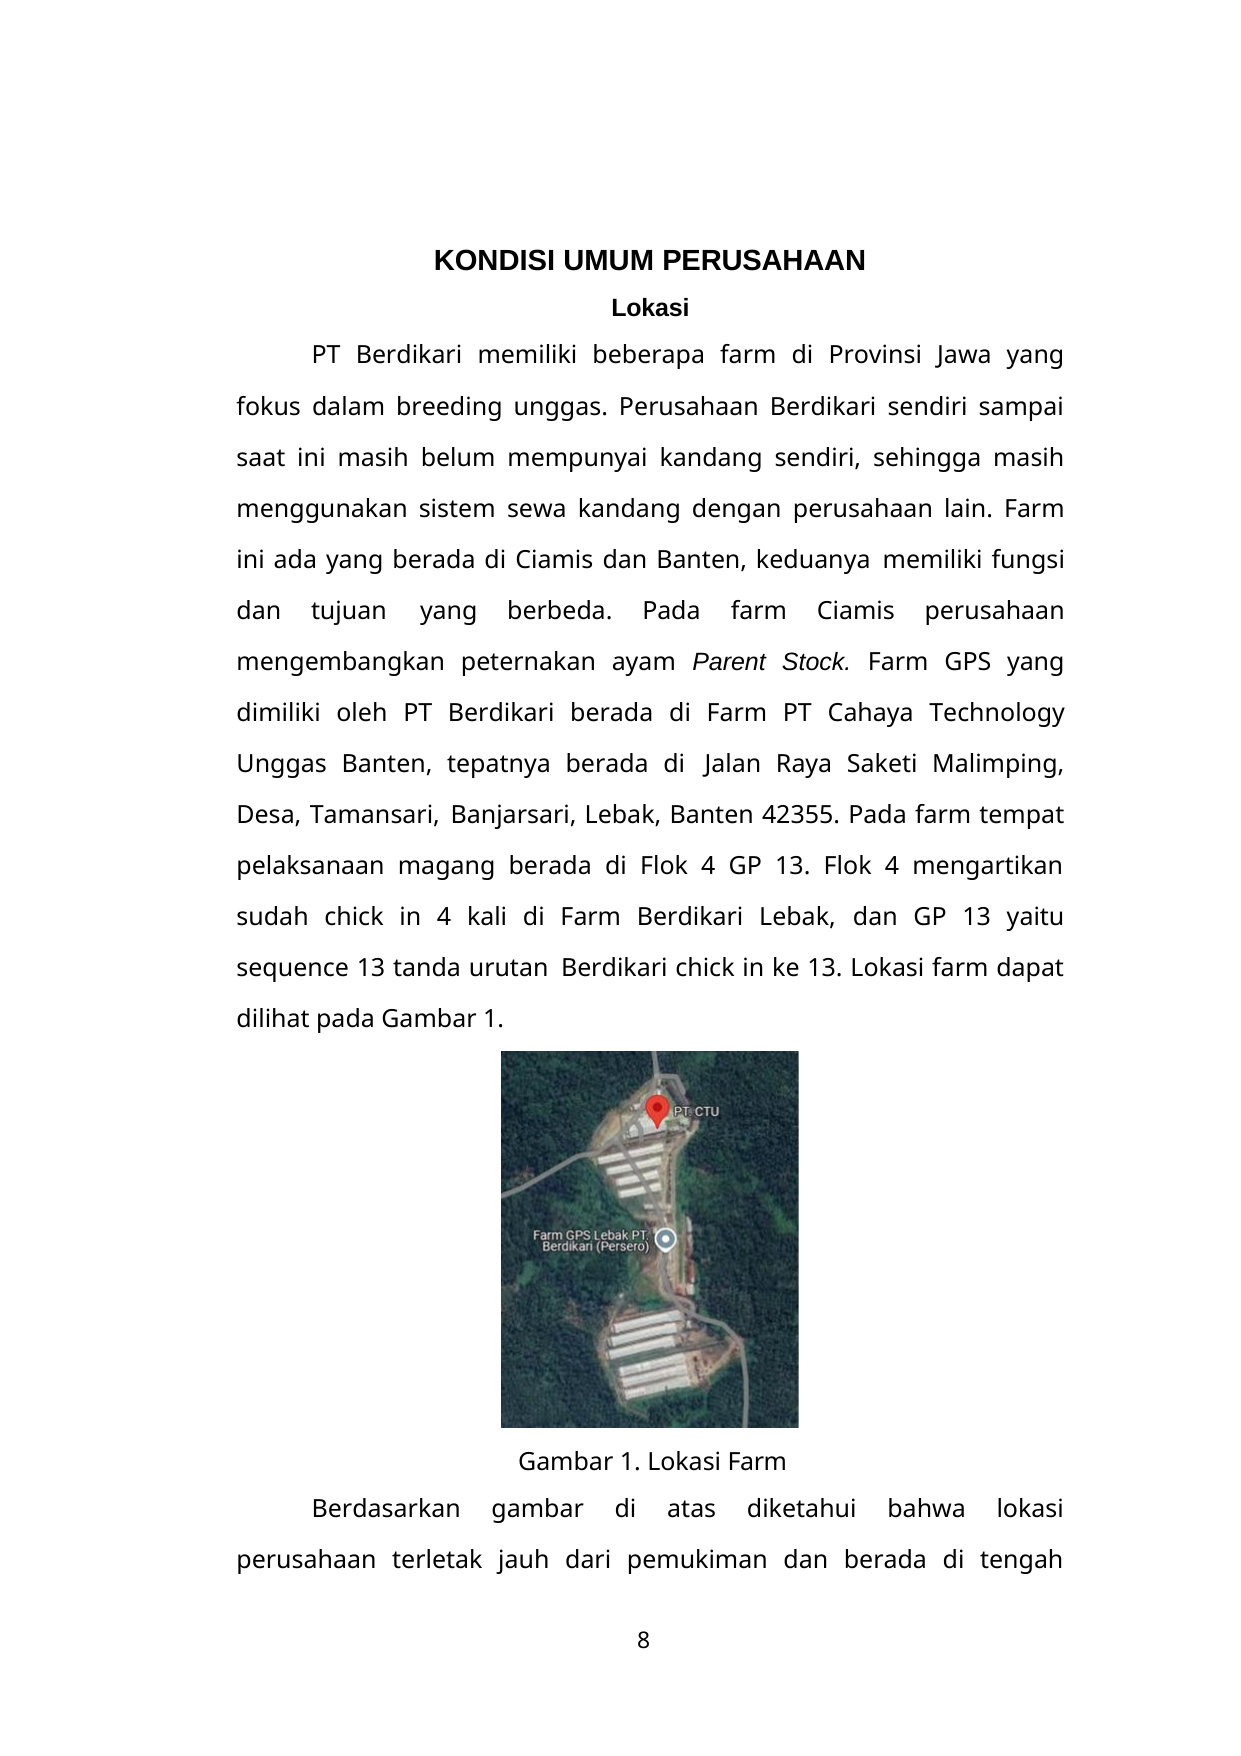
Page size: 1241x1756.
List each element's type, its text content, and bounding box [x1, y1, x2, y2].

picture [501, 1051, 799, 1428]
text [236, 1491, 1064, 1576]
subtitle KONDISI UMUM PERUSAHAAN [248, 242, 1051, 276]
text PT Berdikari memiliki beberapa farm di Provinsi Jawa yang fokus dalam breeding unggas. Perusahaan Berdikari sendiri sampai saat ini masih belum mempunyai kandang sendiri, sehingga masih menggunakan sistem sewa kandang dengan perusahaan lain. Farm ini ada yang berada di Ciamis dan Banten, keduanya memiliki fungsi dan tujuan yang berbeda. Pada farm Ciamis perusahaan mengembangkan peternakan ayam Parent Stock. Farm GPS yang dimiliki oleh PT Berdikari berada di Farm PT Cahaya Technology Unggas Banten, tepatnya berada di Jalan Raya Saketi Malimping, Desa, Tamansari, Banjarsari, Lebak, Banten 42355. Pada farm tempat pelaksanaan magang berada di Flok 4 GP 13. Flok 4 mengartikan sudah chick in 4 kali di Farm Berdikari Lebak, dan GP 13 yaitu sequence 13 tanda urutan Berdikari chick in ke 13. Lokasi farm dapat dilihat pada Gambar 1. [236, 337, 1065, 1035]
text Gambar 1. Lokasi Farm [518, 1444, 1078, 1478]
subtitle Lokasi [249, 293, 1051, 322]
